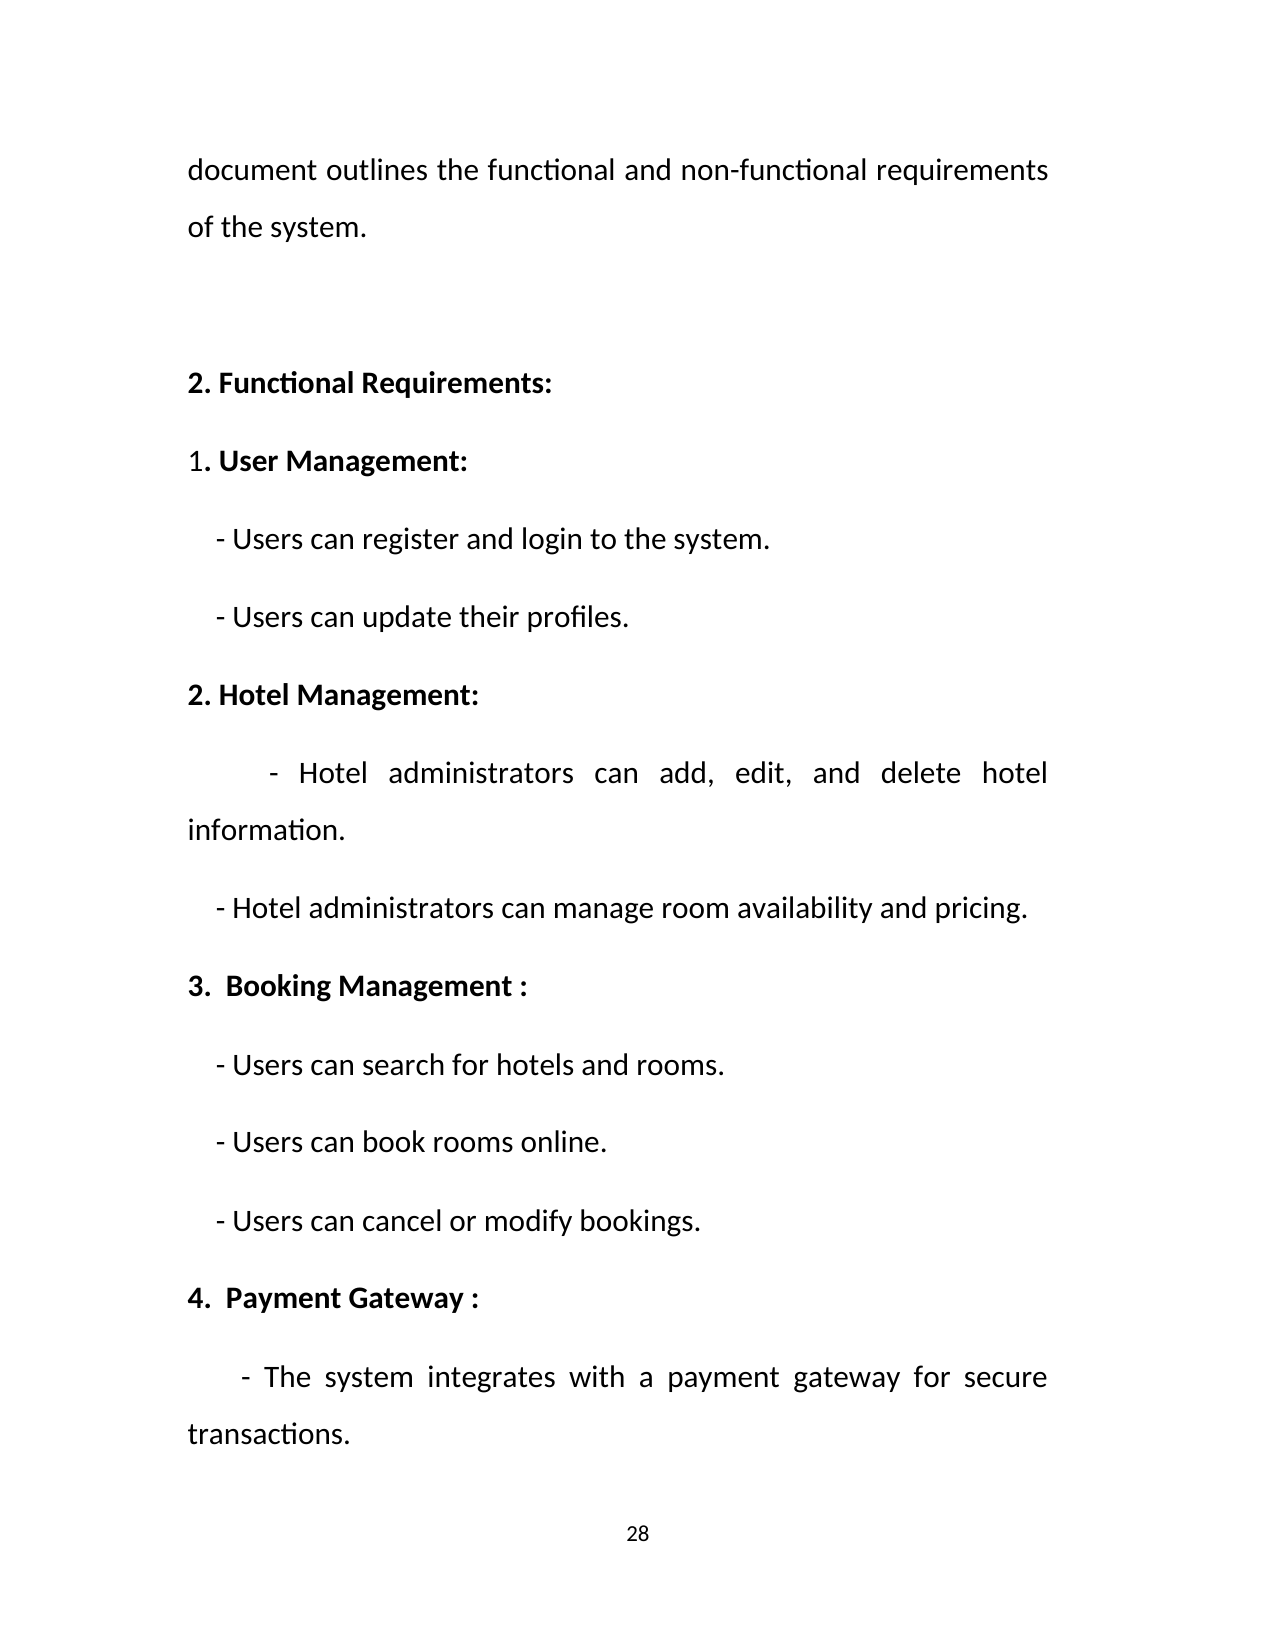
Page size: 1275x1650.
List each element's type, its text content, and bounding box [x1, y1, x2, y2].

text - Users can search for hotels and rooms. [187, 1044, 1050, 1083]
text 2. Functional Requirements: [187, 363, 1050, 401]
text - Users can book rooms online. [187, 1123, 1050, 1161]
text - The system integrates with a payment gateway for secure transactions. [187, 1357, 1050, 1452]
text - Users can register and login to the system. [187, 519, 1050, 557]
text - Hotel administrators can manage room availability and pricing. [187, 888, 1050, 927]
text 2. Hotel Management: [187, 675, 1050, 713]
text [187, 150, 1050, 245]
text 3. Booking Management : [187, 967, 1050, 1005]
text 1. User Management: [187, 441, 1050, 479]
text 4. Payment Gateway : [187, 1279, 1050, 1317]
text - Hotel administrators can add, edit, and delete hotel information. [187, 753, 1050, 849]
text - Users can update their profiles. [187, 597, 1050, 635]
text - Users can cancel or modify bookings. [187, 1201, 1050, 1239]
